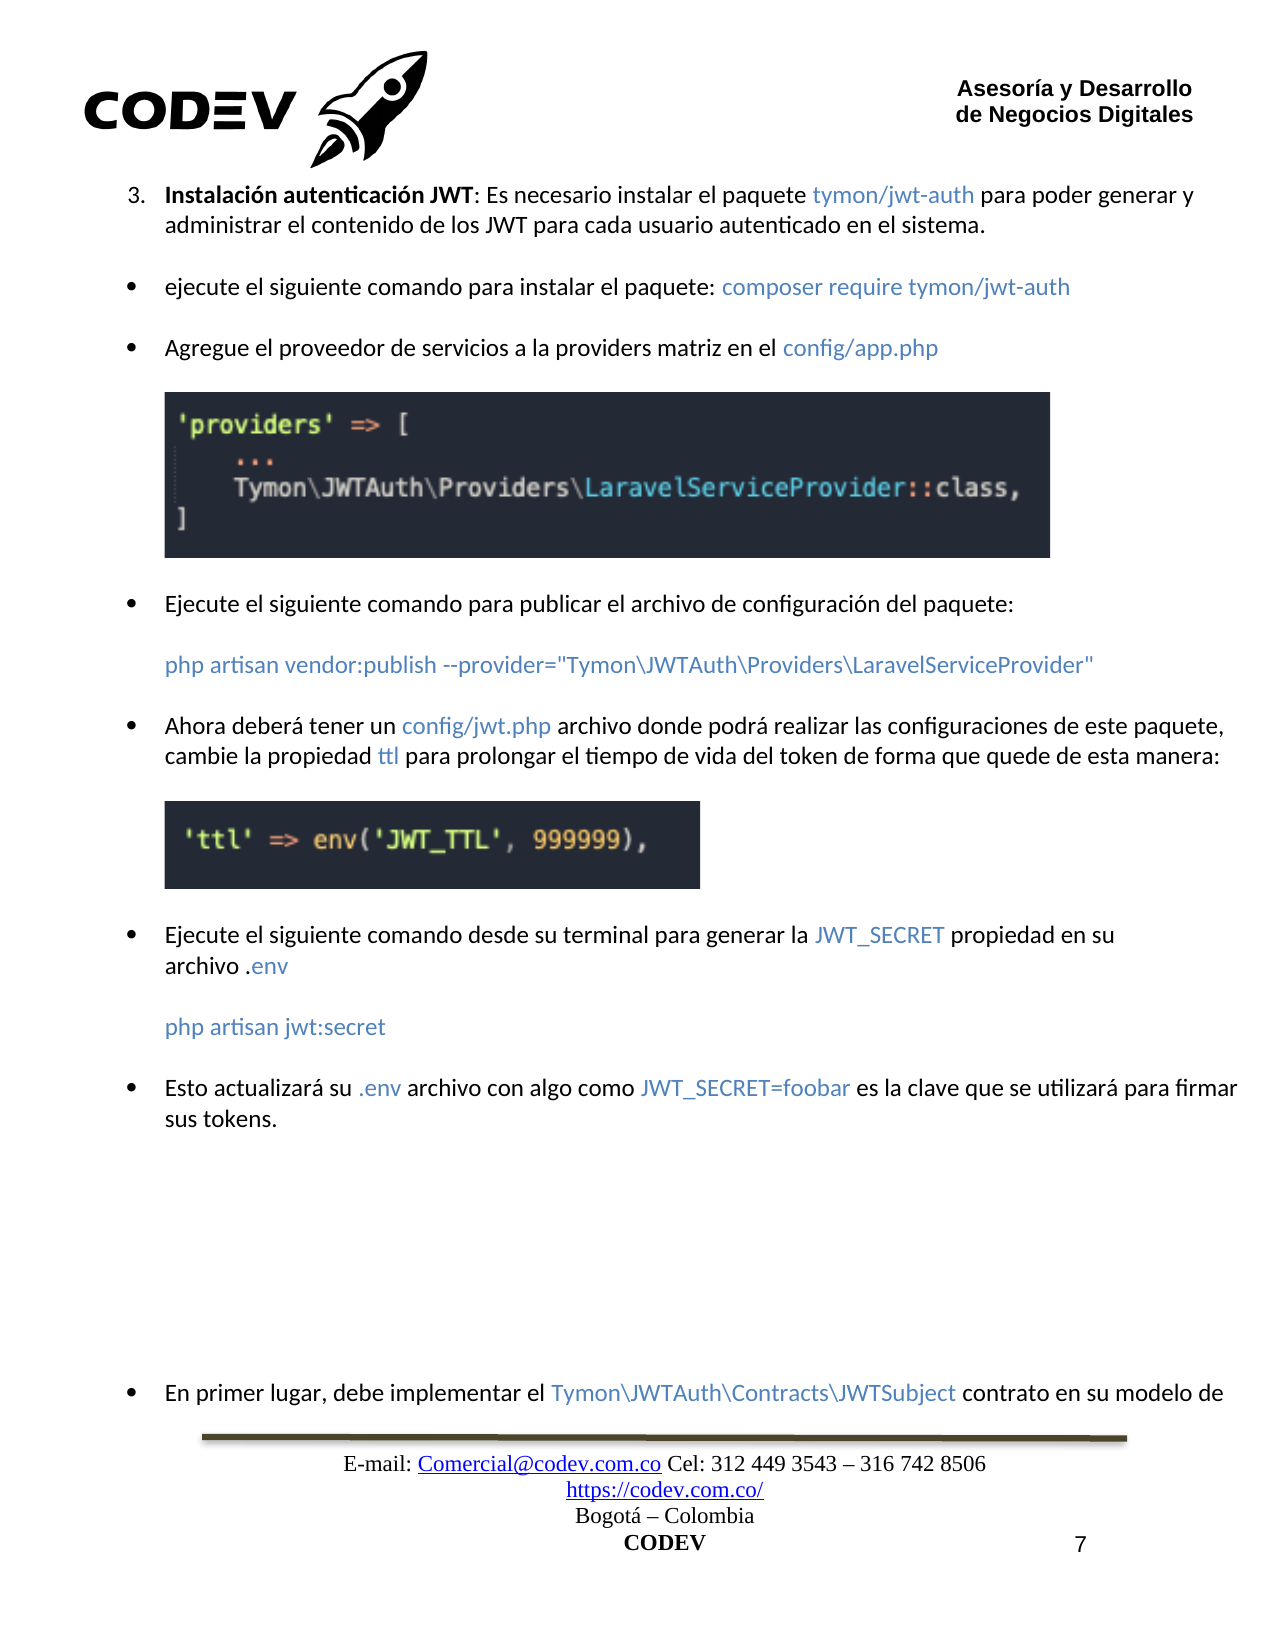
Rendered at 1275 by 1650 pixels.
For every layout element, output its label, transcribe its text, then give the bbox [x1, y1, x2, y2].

subtitle ejecute el siguiente comando para instalar el paquete: composer require tymon/jwt-auth [127, 271, 1239, 301]
subtitle Esto actualizará su .env archivo con algo como JWT_SECRET=foobar es la clave que se utilizará para firmar sus tokens. [127, 1072, 1239, 1133]
subtitle php artisan jwt:secret [164, 1011, 1239, 1042]
picture [164, 801, 700, 889]
subtitle Ejecute el siguiente comando para publicar el archivo de configuración del paquete: [127, 588, 1239, 618]
subtitle Instalación autenticación JWT: Es necesario instalar el paquete tymon/jwt-auth para poder generar y administrar el contenido de los JWT para cada usuario autenticado en el sistema. [127, 179, 1239, 240]
subtitle Agregue el proveedor de servicios a la providers matriz en el config/app.php [127, 332, 1239, 362]
picture [164, 392, 1050, 558]
subtitle Ahora deberá tener un config/jwt.php archivo donde podrá realizar las configuraciones de este paquete, cambie la propiedad ttl para prolongar el tiempo de vida del token de forma que quede de esta manera: [127, 710, 1239, 771]
picture [63, 25, 445, 179]
subtitle Ejecute el siguiente comando desde su terminal para generar la JWT_SECRET propiedad en su archivo .env [127, 919, 1239, 981]
subtitle php artisan vendor:publish --provider="Tymon\JWTAuth\Providers\LaravelServiceProvider" [164, 649, 1239, 679]
